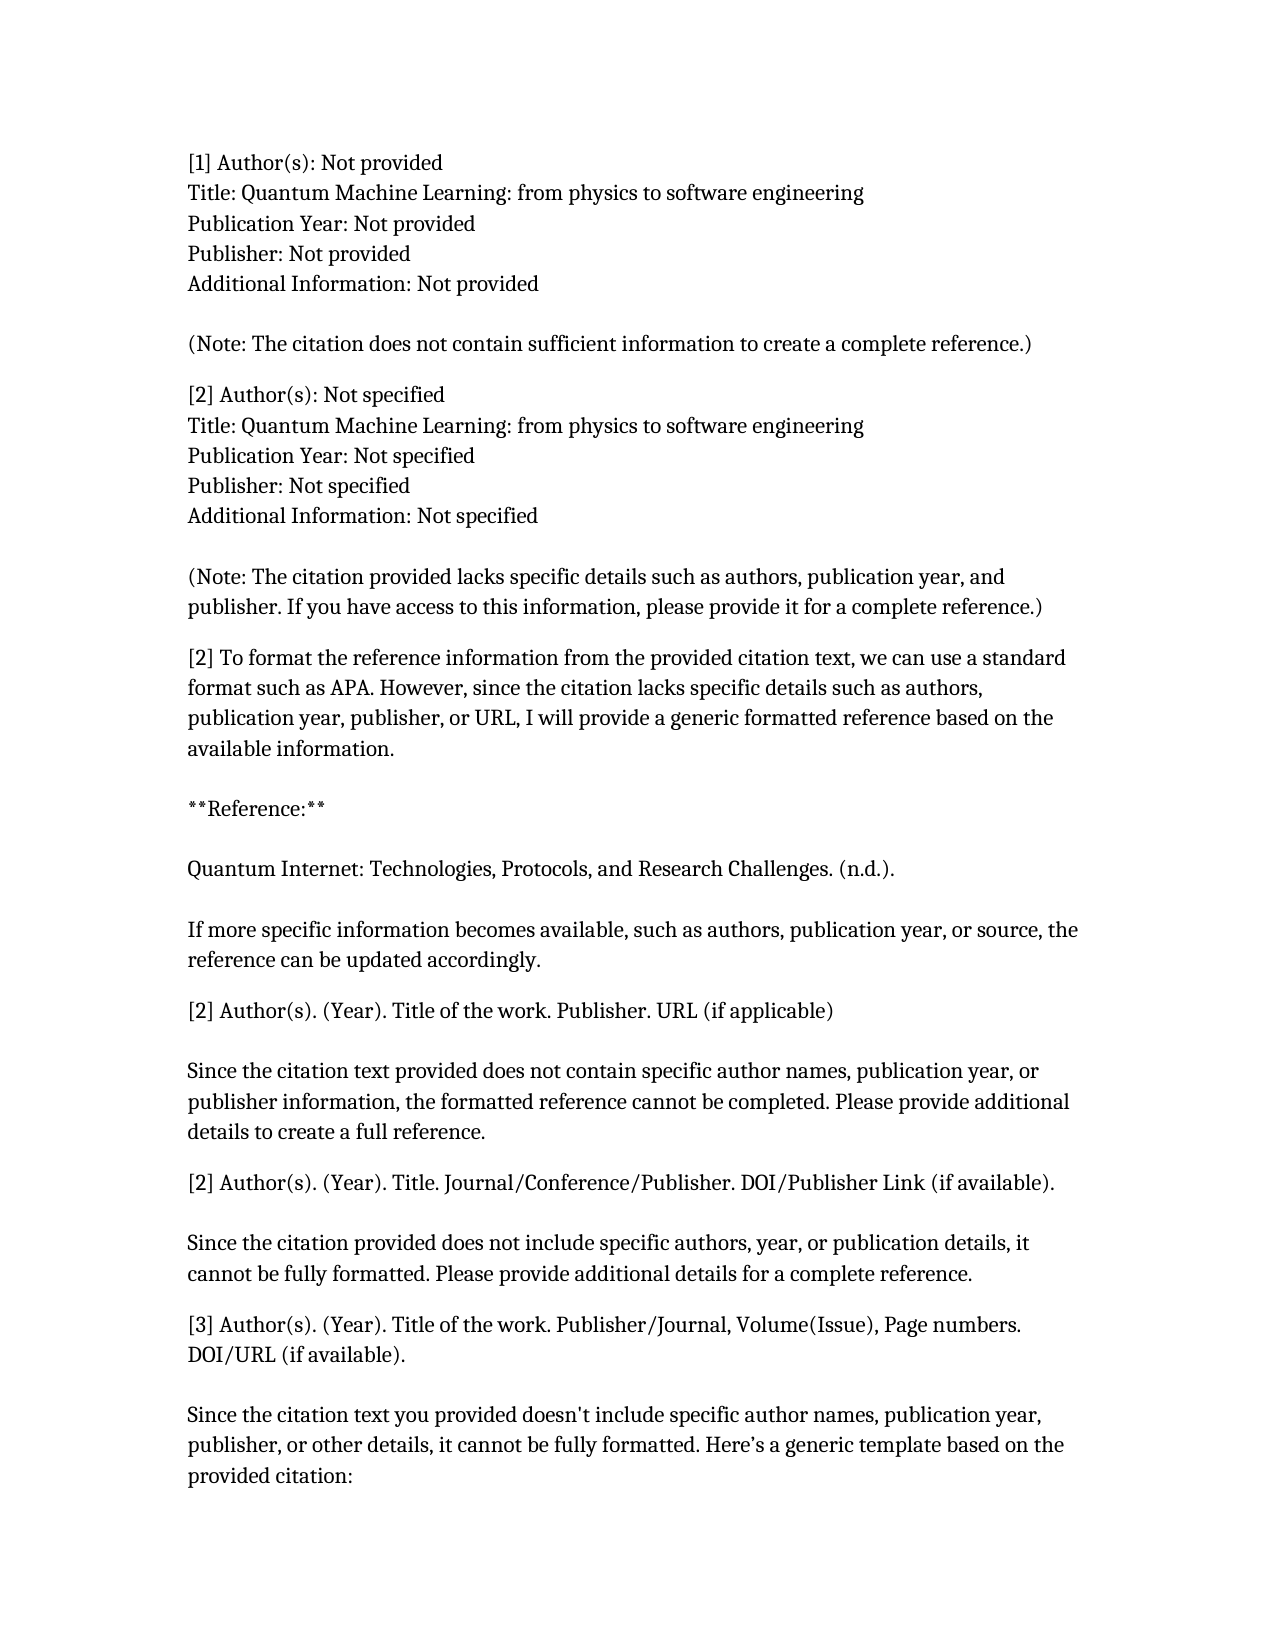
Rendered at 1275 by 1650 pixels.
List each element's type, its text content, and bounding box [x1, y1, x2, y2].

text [187, 1311, 1087, 1489]
text [1] Author(s): Not provided Title: Quantum Machine Learning: from physics to software engineering Publication Year: Not provided Publisher: Not provided Additional Information: Not provided (Note: The citation does not contain sufficient information to create a complete reference.) [187, 150, 1087, 358]
text [2] Author(s): Not specified Title: Quantum Machine Learning: from physics to software engineering Publication Year: Not specified Publisher: Not specified Additional Information: Not specified (Note: The citation provided lacks specific details such as authors, publication year, and publisher. If you have access to this information, please provide it for a complete reference.) [187, 382, 1087, 620]
text [2] Author(s). (Year). Title of the work. Publisher. URL (if applicable) Since the citation text provided does not contain specific author names, publication year, or publisher information, the formatted reference cannot be completed. Please provide additional details to create a full reference. [187, 998, 1087, 1145]
text [2] Author(s). (Year). Title. Journal/Conference/Publisher. DOI/Publisher Link (if available). Since the citation provided does not include specific authors, year, or publication details, it cannot be fully formatted. Please provide additional details for a complete reference. [187, 1170, 1087, 1287]
text [2] To format the reference information from the provided citation text, we can use a standard format such as APA. However, since the citation lacks specific details such as authors, publication year, publisher, or URL, I will provide a generic formatted reference based on the available information. **Reference:** Quantum Internet: Technologies, Protocols, and Research Challenges. (n.d.). If more specific information becomes available, such as authors, publication year, or source, the reference can be updated accordingly. [187, 645, 1087, 973]
